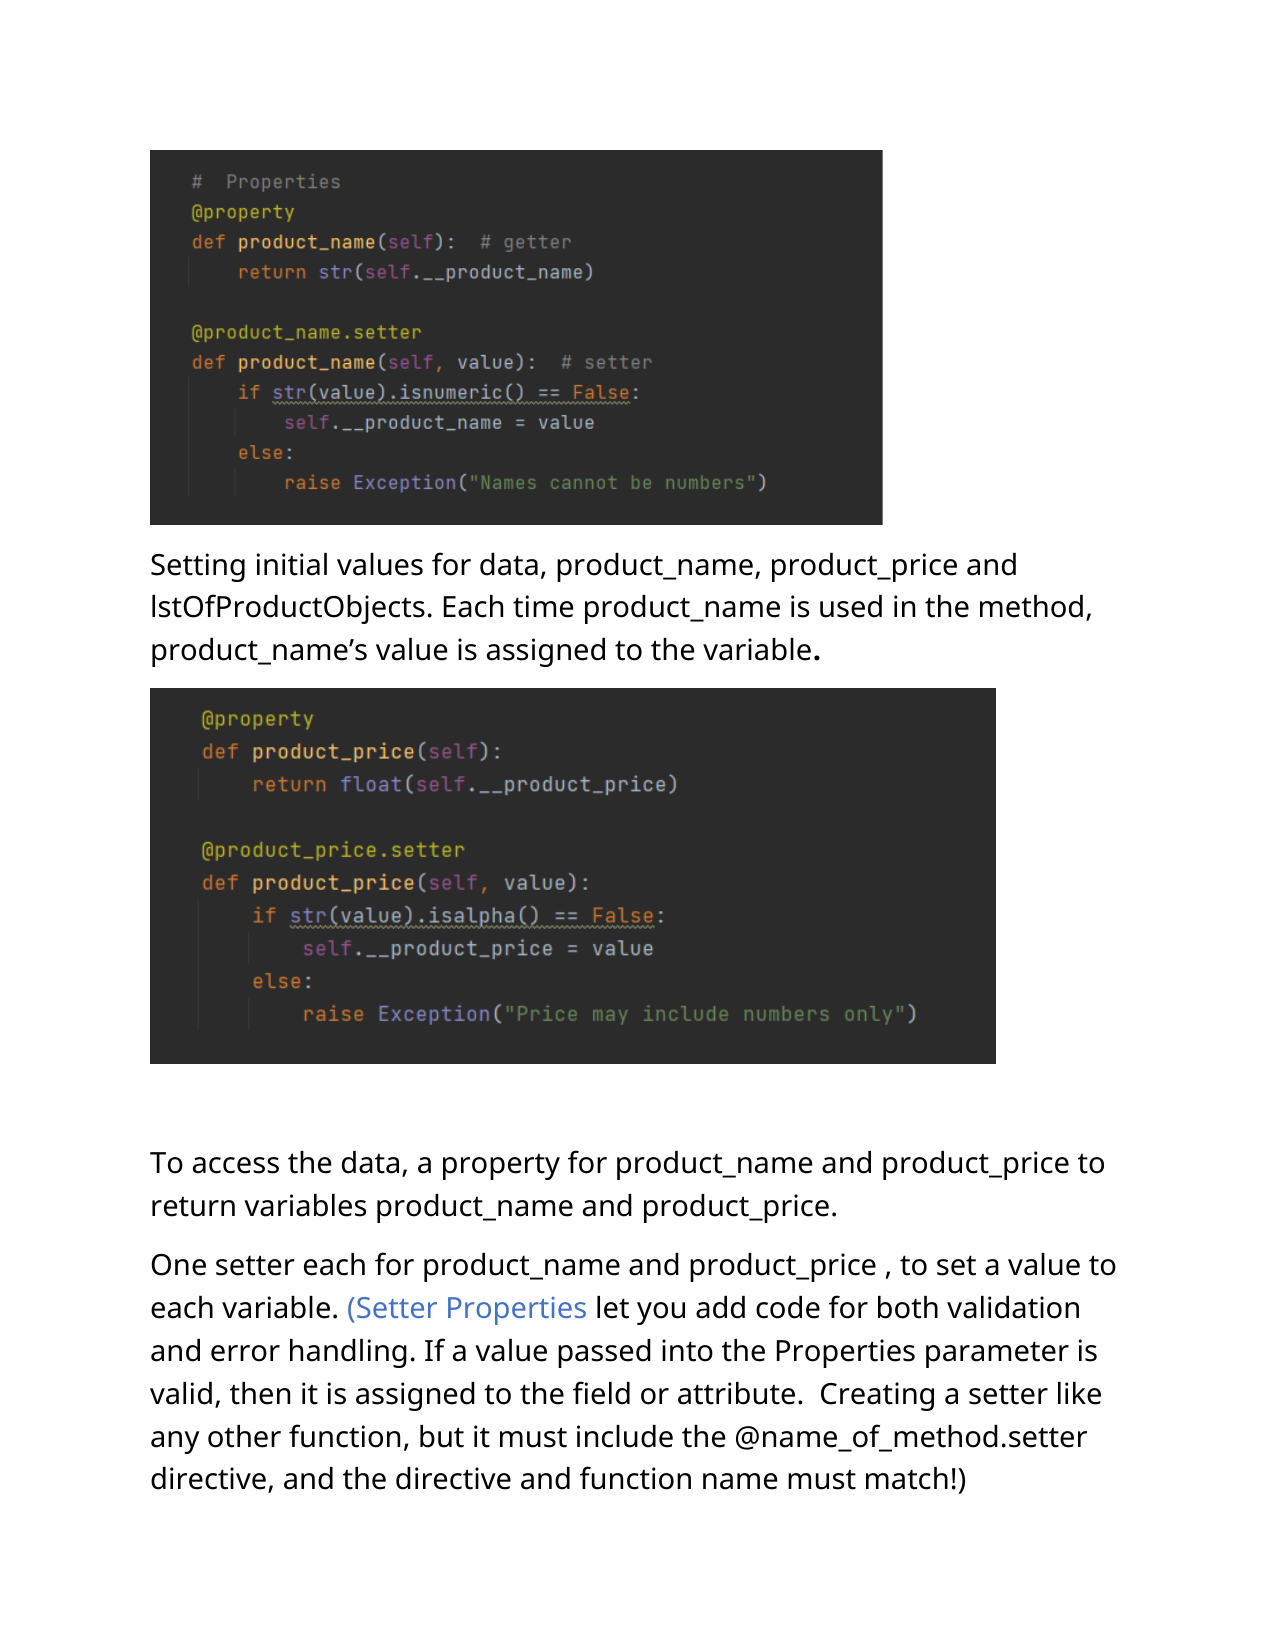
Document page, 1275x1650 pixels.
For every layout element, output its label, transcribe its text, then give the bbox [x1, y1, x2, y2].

picture [150, 688, 996, 1064]
text To access the data, a property for product_name and product_price to return variables product_name and product_price. [150, 1142, 1125, 1225]
picture [150, 150, 883, 525]
text Setting initial values for data, product_name, product_price and lstOfProductObjects. Each time product_name is used in the method, product_name’s value is assigned to the variable. [150, 544, 1125, 669]
text One setter each for product_name and product_price , to set a value to each variable. (Setter Properties let you add code for both validation and error handling. If a value passed into the Properties parameter is valid, then it is assigned to the field or attribute. Creating a setter like any other function, but it must include the @name_of_method.setter directive, and the directive and function name must match!) [150, 1244, 1125, 1498]
